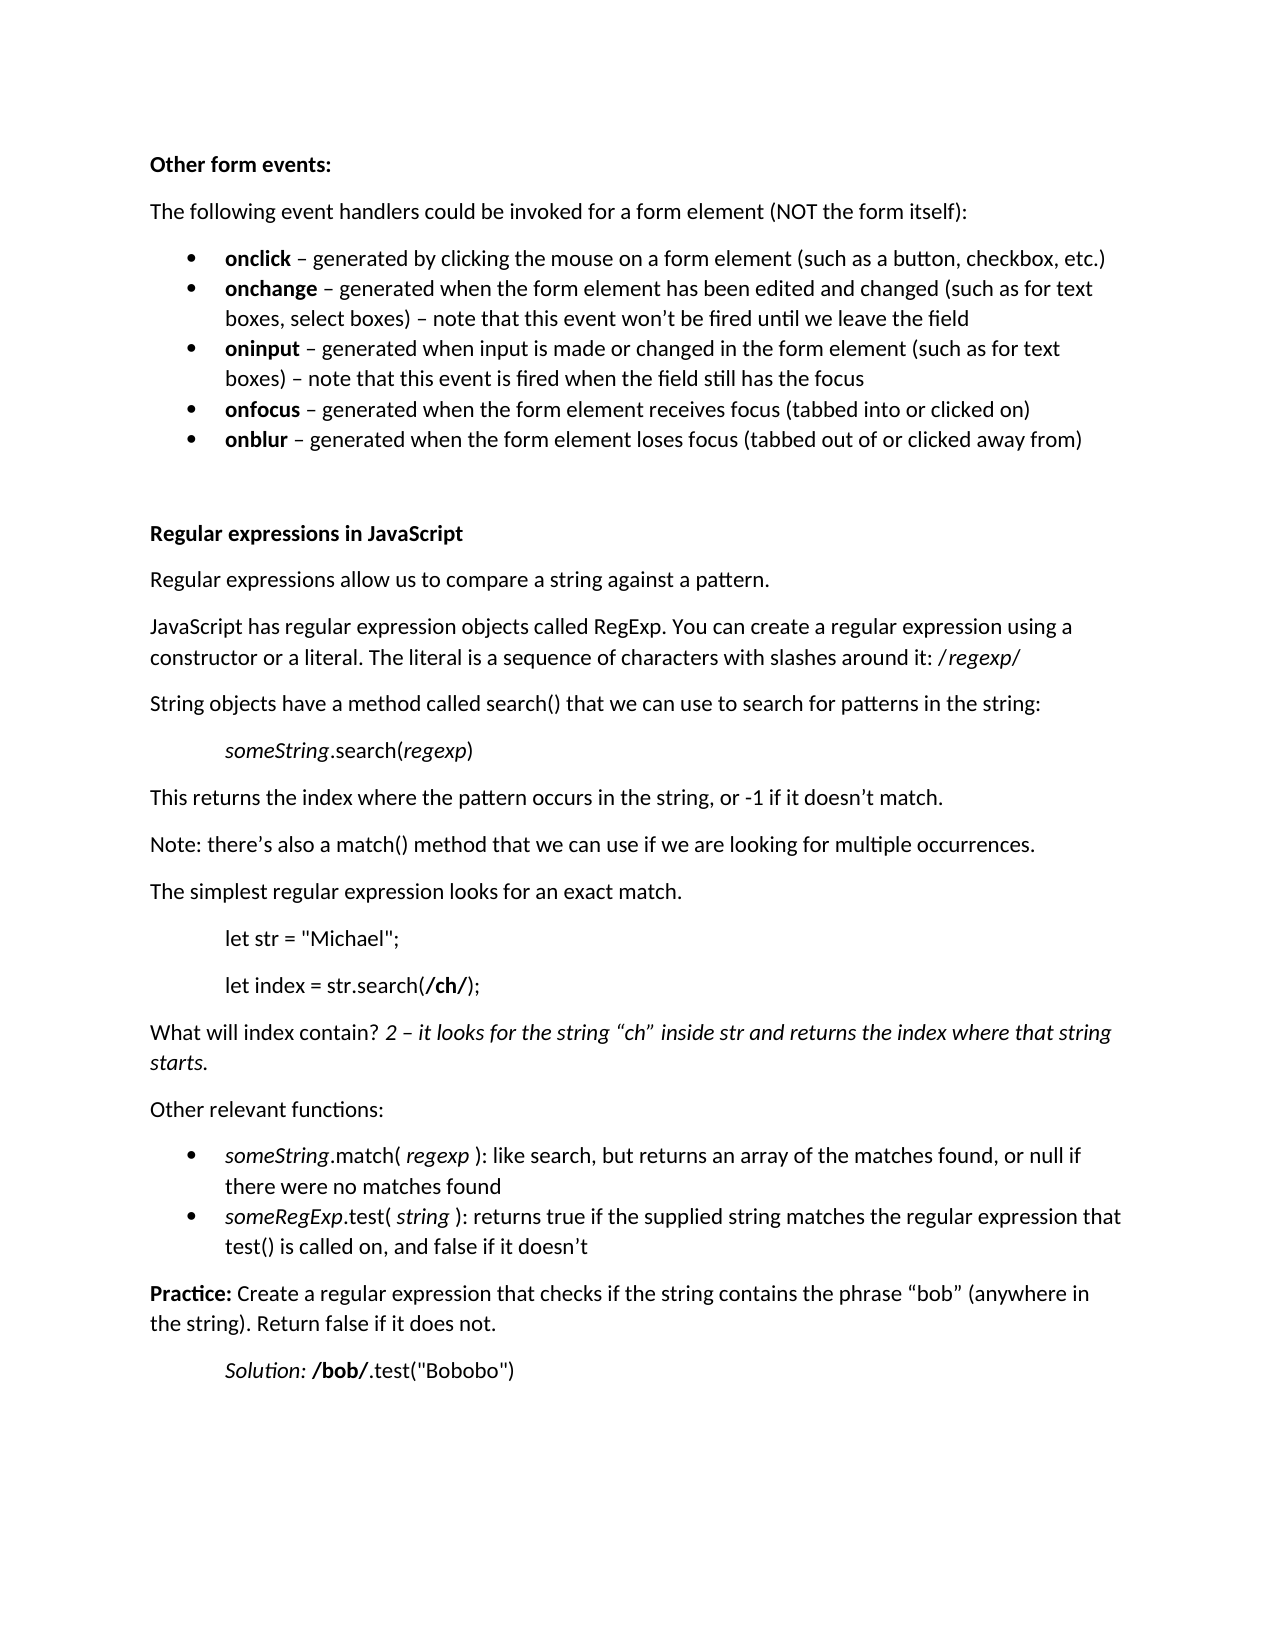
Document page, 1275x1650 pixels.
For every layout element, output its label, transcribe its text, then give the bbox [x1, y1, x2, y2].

text What will index contain? 2 – it looks for the string “ch” inside str and returns the index where that string starts. [150, 1018, 1125, 1076]
text let str = "Michael"; [150, 924, 1125, 952]
text let index = str.search(/ch/); [150, 971, 1125, 999]
text someString.search(regexp) [150, 736, 1125, 764]
list someRegExp.test( string ): returns true if the supplied string matches the regular expression that test() is called on, and false if it doesn’t [187, 1202, 1125, 1260]
text The following event handlers could be invoked for a form element (NOT the form itself): [150, 197, 1125, 225]
text The simplest regular expression looks for an exact match. [150, 877, 1125, 905]
list onchange – generated when the form element has been edited and changed (such as for text boxes, select boxes) – note that this event won’t be fired until we leave the field [187, 274, 1125, 332]
text Other form events: [150, 150, 1125, 178]
text Regular expressions in JavaScript [150, 519, 1125, 547]
text String objects have a method called search() that we can use to search for patterns in the string: [150, 689, 1125, 718]
list oninput – generated when input is made or changed in the form element (such as for text boxes) – note that this event is fired when the field still has the focus [187, 334, 1125, 393]
text Other relevant functions: [150, 1095, 1125, 1123]
text Regular expressions allow us to compare a string against a pattern. [150, 566, 1125, 594]
list onfocus – generated when the form element receives focus (tabbed into or clicked on) [187, 395, 1125, 423]
text JavaScript has regular expression objects called RegExp. You can create a regular expression using a constructor or a literal. The literal is a sequence of characters with slashes around it: /regexp/ [150, 612, 1125, 671]
text Practice: Create a regular expression that checks if the string contains the phrase “bob” (anywhere in the string). Return false if it does not. [150, 1279, 1125, 1337]
list onclick – generated by clicking the mouse on a form element (such as a button, checkbox, etc.) [187, 244, 1125, 272]
text Note: there’s also a match() method that we can use if we are looking for multiple occurrences. [150, 830, 1125, 858]
list someString.match( regexp ): like search, but returns an array of the matches found, or null if there were no matches found [187, 1142, 1125, 1200]
list onblur – generated when the form element loses focus (tabbed out of or clicked away from) [187, 425, 1125, 453]
text This returns the index where the pattern occurs in the string, or -1 if it doesn’t match. [150, 783, 1125, 811]
text Solution: /bob/.test("Bobobo") [150, 1356, 1125, 1384]
